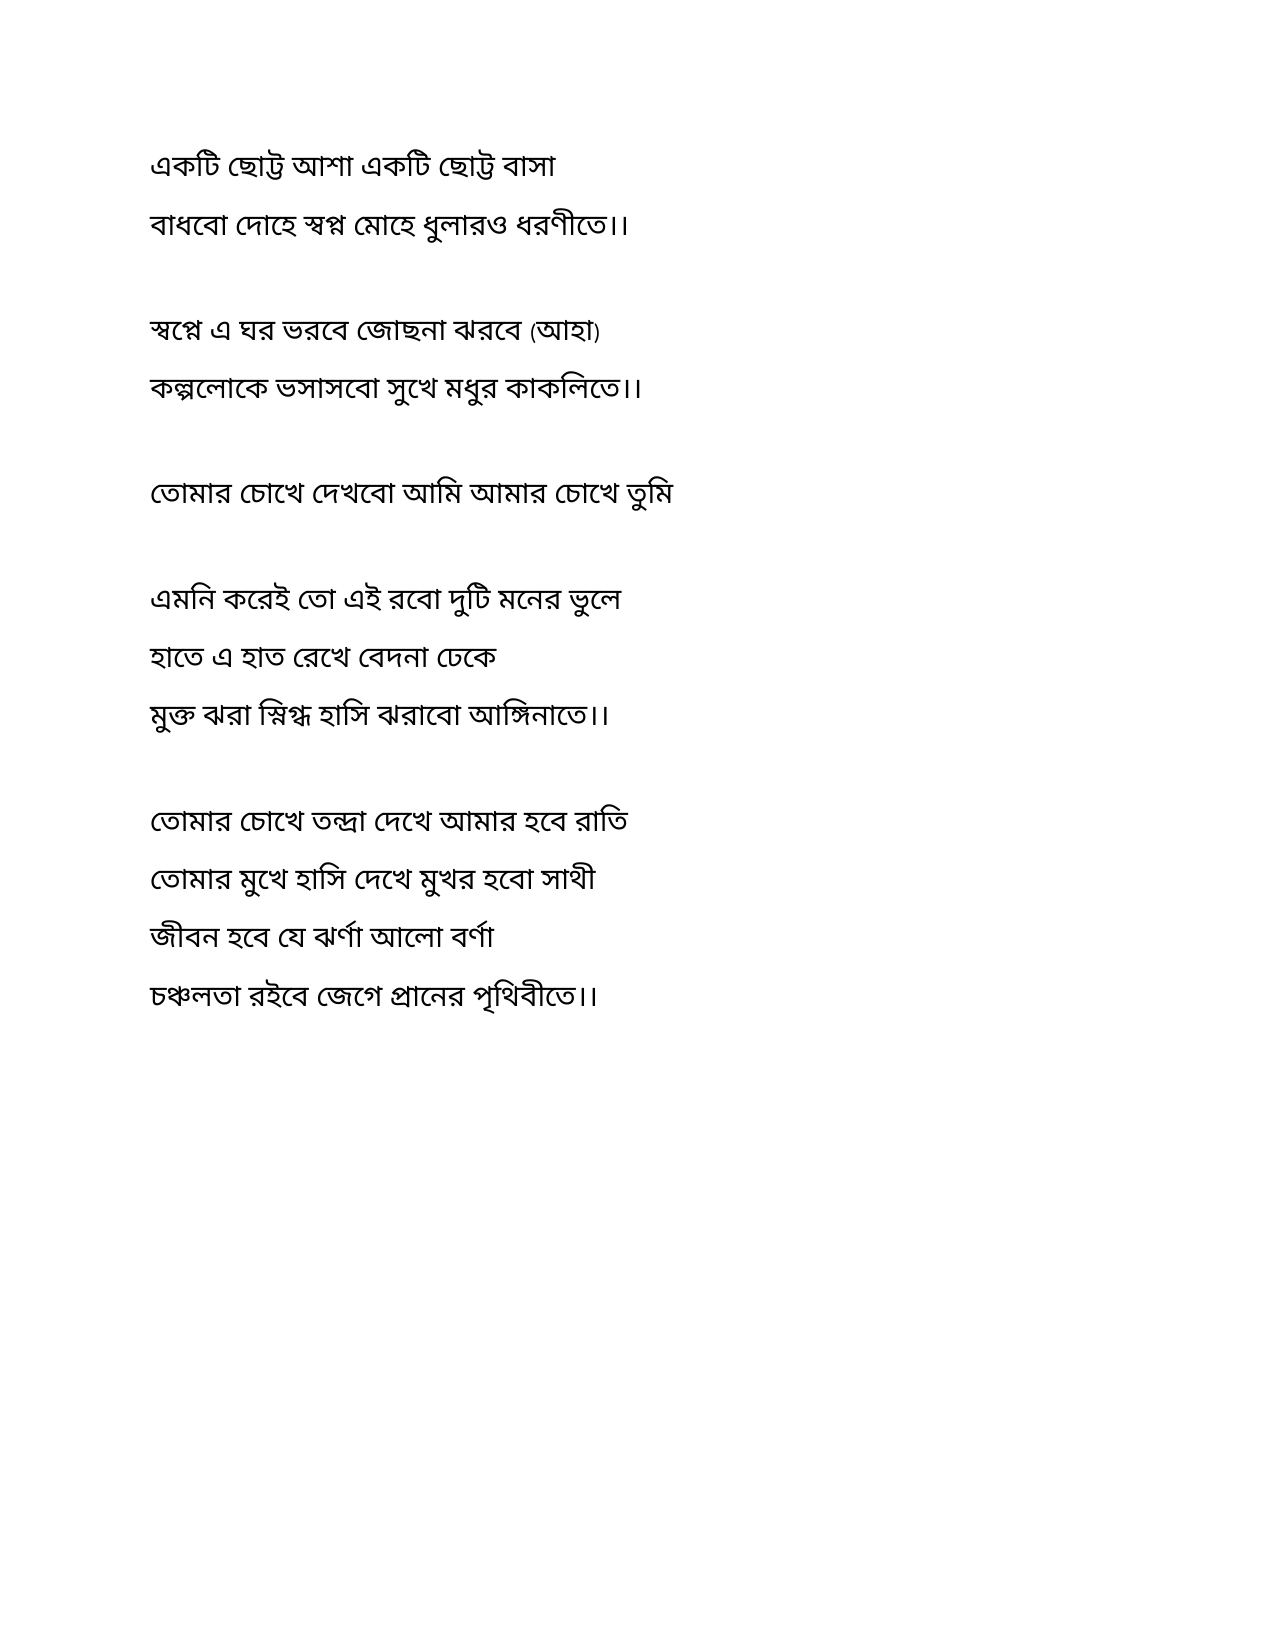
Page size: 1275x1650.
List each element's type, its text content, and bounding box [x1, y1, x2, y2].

text হাতে এ হাত রেখে বেদনা ঢেকে [150, 641, 1125, 679]
text কল্পলোকে ভসাসবো সুখে মধুর কাকলিতে।। [150, 372, 1125, 411]
text স্বপ্নে এ ঘর ভরবে জোছনা ঝরবে (আহা) [150, 313, 1125, 352]
text এমনি করেই তো এই রবো দুটি মনের ভুলে [150, 582, 1125, 621]
text বাধবো দোহে স্বপ্ন মোহে ধুলারও ধরণীতে।। [150, 208, 1125, 247]
text মুক্ত ঝরা স্নিগ্ধ হাসি ঝরাবো আঙ্গিনাতে।। [150, 699, 1125, 738]
text তোমার চোখে তন্দ্রা দেখে আমার হবে রাতি [150, 804, 1125, 843]
text একটি ছোট্ট আশা একটি ছোট্ট বাসা [150, 150, 1125, 189]
text চঞ্চলতা রইবে জেগে প্রানের পৃথিবীতে।। [150, 979, 1125, 1018]
text জীবন হবে যে ঝর্ণা আলো বর্ণা [150, 921, 1125, 959]
text তোমার চোখে দেখবো আমি আমার চোখে তুমি [150, 477, 1125, 516]
text তোমার মুখে হাসি দেখে মুখর হবো সাথী [150, 862, 1125, 901]
